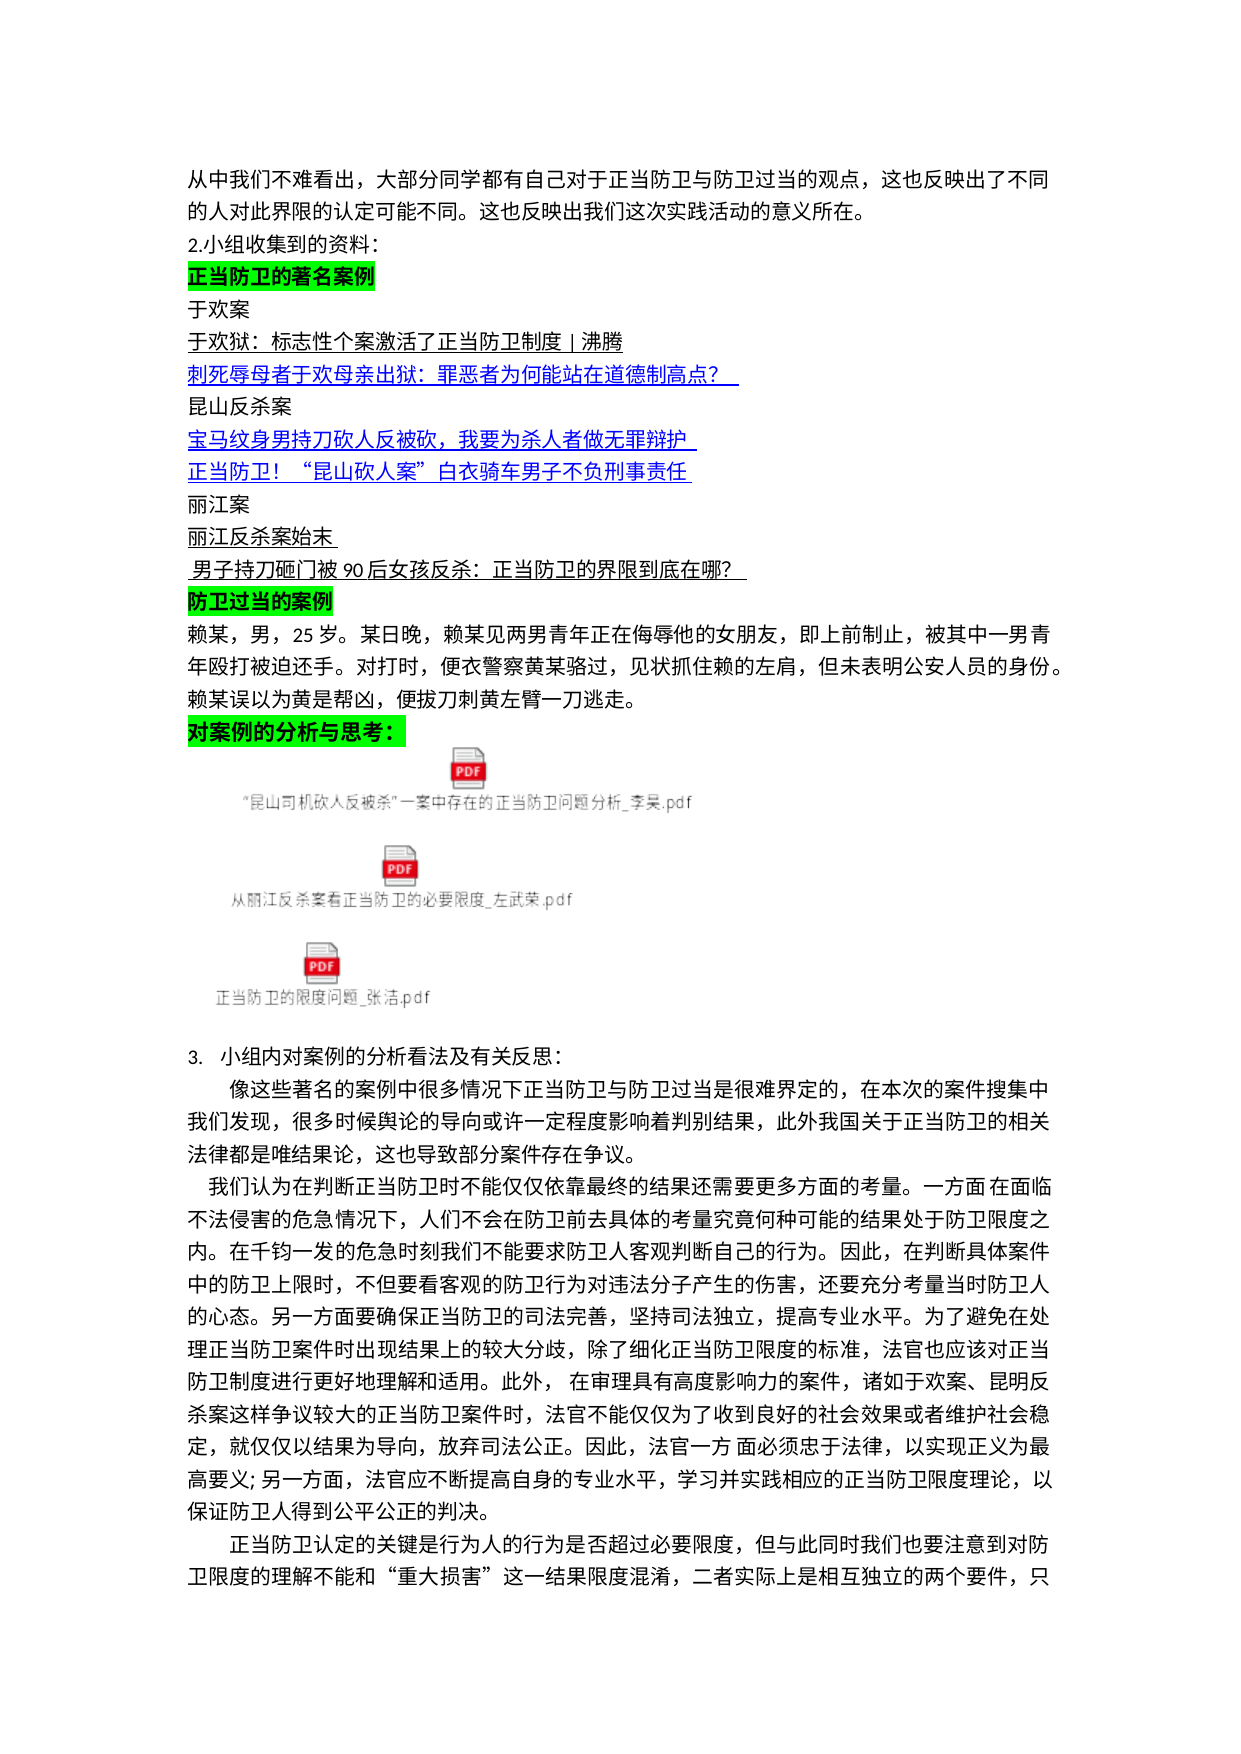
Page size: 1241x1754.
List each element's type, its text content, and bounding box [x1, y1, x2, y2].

text 我们认为在判断正当防卫时不能仅仅依靠最终的结果还需要更多方面的考量。一方面在面临不法侵害的危急情况下，人们不会在防卫前去具体的考量究竟何种可能的结果处于防卫限度之内。在千钧一发的危急时刻我们不能要求防卫人客观判断自己的行为。因此，在判断具体案件中的防卫上限时，不但要看客观的防卫行为对违法分子产生的伤害，还要充分考量当时防卫人的心态。另一方面要确保正当防卫的司法完善，坚持司法独立，提高专业水平。为了避免在处理正当防卫案件时出现结果上的较大分歧，除了细化正当防卫限度的标准，法官也应该对正当防卫制度进行更好地理解和适用。此外， 在审理具有高度影响力的案件，诸如于欢案、昆明反杀案这样争议较大的正当防卫案件时，法官不能仅仅为了收到良好的社会效果或者维护社会稳定，就仅仅以结果为导向，放弃司法公正。因此，法官一方 面必须忠于法律，以实现正义为最高要义; 另一方面，法官应不断提高自身的专业水平，学习并实践相应的正当防卫限度理论，以保证防卫人得到公平公正的判决。 [187, 1169, 1053, 1527]
text 像这些著名的案例中很多情况下正当防卫与防卫过当是很难界定的，在本次的案件搜集中我们发现，很多时候舆论的导向或许一定程度影响着判别结果，此外我国关于正当防卫的相关法律都是唯结果论，这也导致部分案件存在争议。 [187, 1072, 1053, 1169]
text 正当防卫的著名案例 [187, 259, 1053, 292]
text 2.小组收集到的资料： [187, 227, 1053, 259]
text 赖某，男，25岁。某日晚，赖某见两男青年正在侮辱他的女朋友，即上前制止，被其中一男青年殴打被迫还手。对打时，便衣警察黄某骆过，见状抓住赖的左肩，但未表明公安人员的身份。赖某误以为黄是帮凶，便拔刀刺黄左臂一刀逃走。 [187, 617, 1053, 714]
text 对案例的分析与思考： [187, 714, 1053, 747]
text 丽江反杀案始末 [187, 519, 1053, 552]
text 刺死辱母者于欢母亲出狱：罪恶者为何能站在道德制高点？ [187, 357, 1053, 389]
text 宝马纹身男持刀砍人反被砍，我要为杀人者做无罪辩护 [187, 422, 1053, 454]
text 正当防卫！“昆山砍人案”白衣骑车男子不负刑事责任 [187, 454, 1053, 487]
list 小组内对案例的分析看法及有关反思： [187, 1039, 1053, 1072]
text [187, 1527, 1053, 1592]
text 于欢狱：标志性个案激活了正当防卫制度 | 沸腾 [187, 324, 1053, 357]
text 于欢案 [187, 292, 1053, 324]
text 丽江案 [187, 487, 1053, 519]
text 从中我们不难看出，大部分同学都有自己对于正当防卫与防卫过当的观点，这也反映出了不同的人对此界限的认定可能不同。这也反映出我们这次实践活动的意义所在。 [187, 162, 1053, 227]
text 男子持刀砸门被90后女孩反杀：正当防卫的界限到底在哪？ [187, 552, 1053, 584]
text 防卫过当的案例 [187, 584, 1053, 617]
text 昆山反杀案 [187, 389, 1053, 422]
